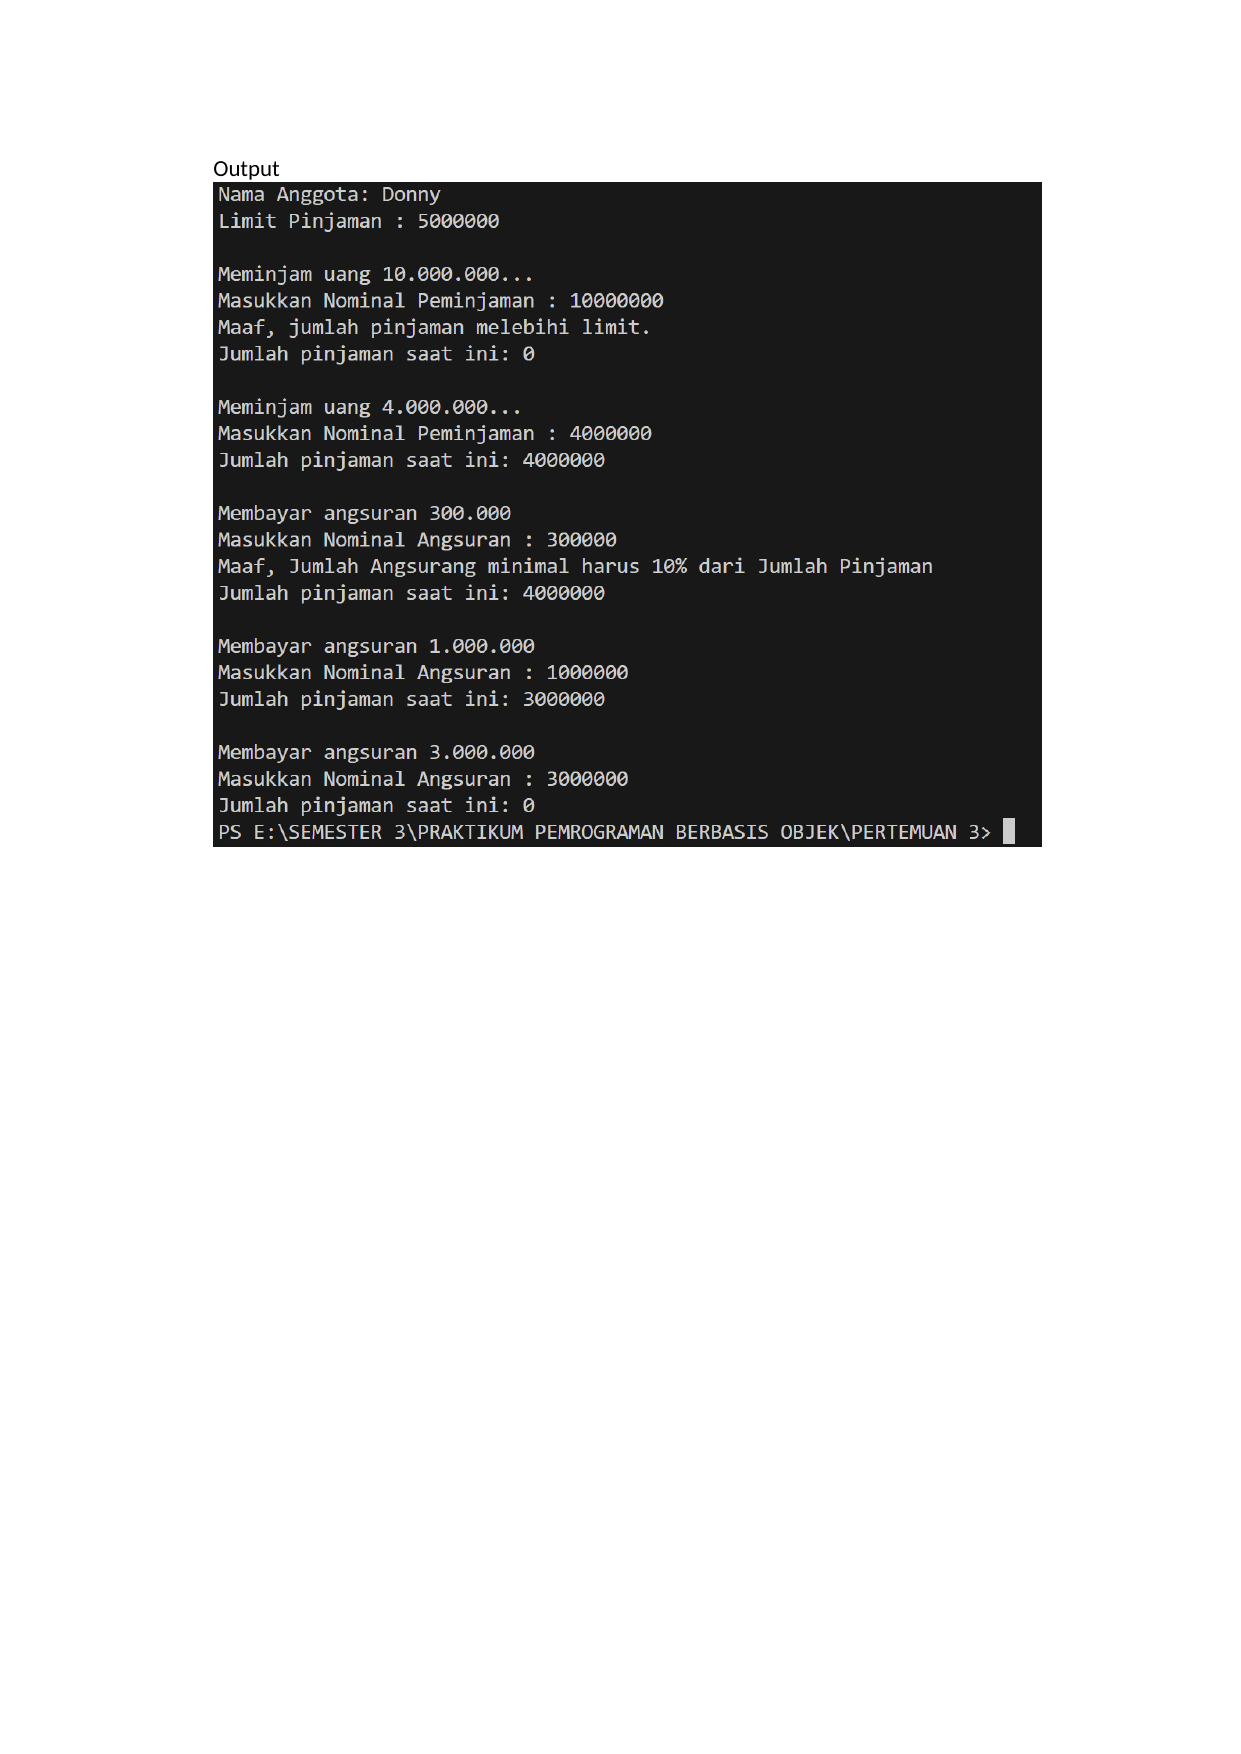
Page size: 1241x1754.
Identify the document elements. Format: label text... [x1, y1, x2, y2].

text Output [213, 154, 1115, 182]
